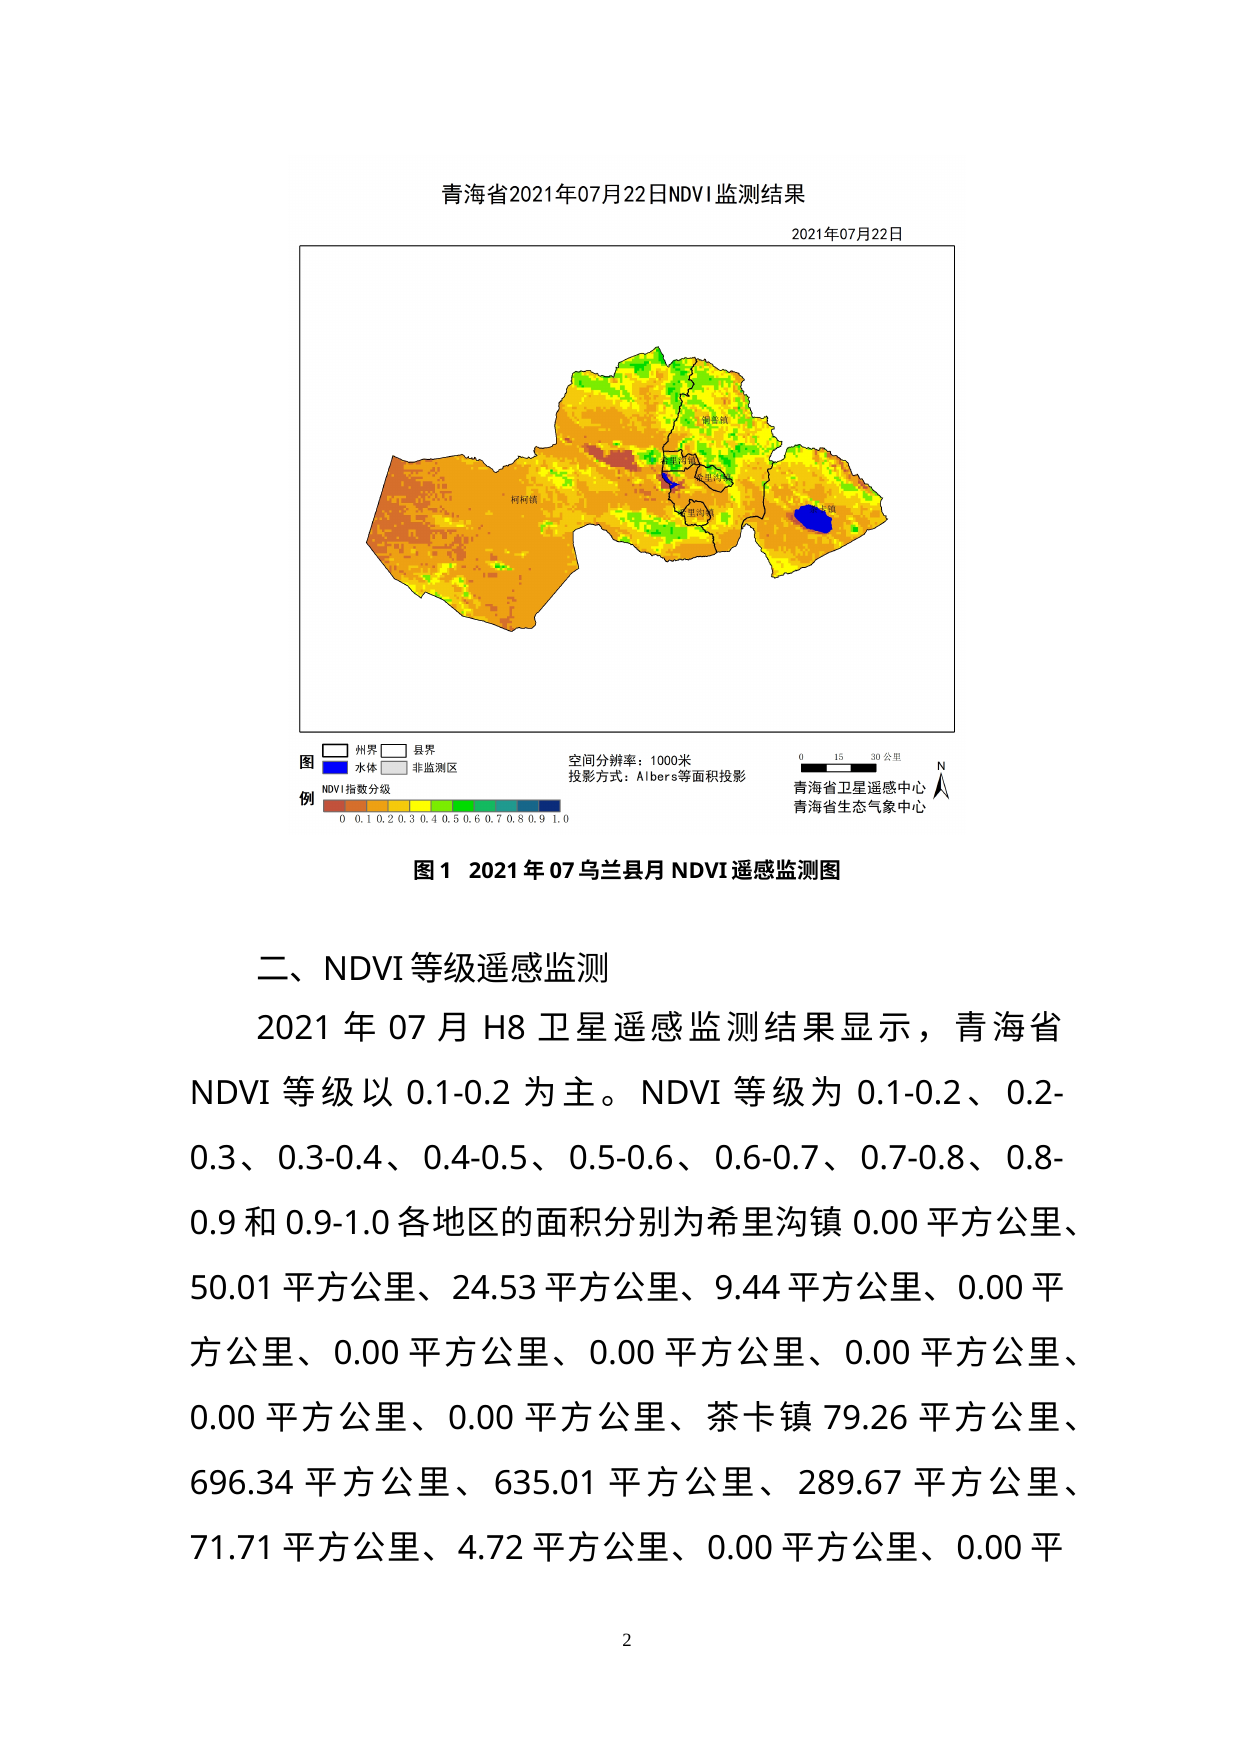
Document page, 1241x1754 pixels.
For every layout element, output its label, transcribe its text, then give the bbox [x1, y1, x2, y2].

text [189, 992, 1064, 1577]
text 图1 2021年07乌兰县月NDVI遥感监测图 [189, 853, 1064, 886]
text 二、NDVI等级遥感监测 [189, 934, 1064, 992]
picture [287, 155, 967, 835]
